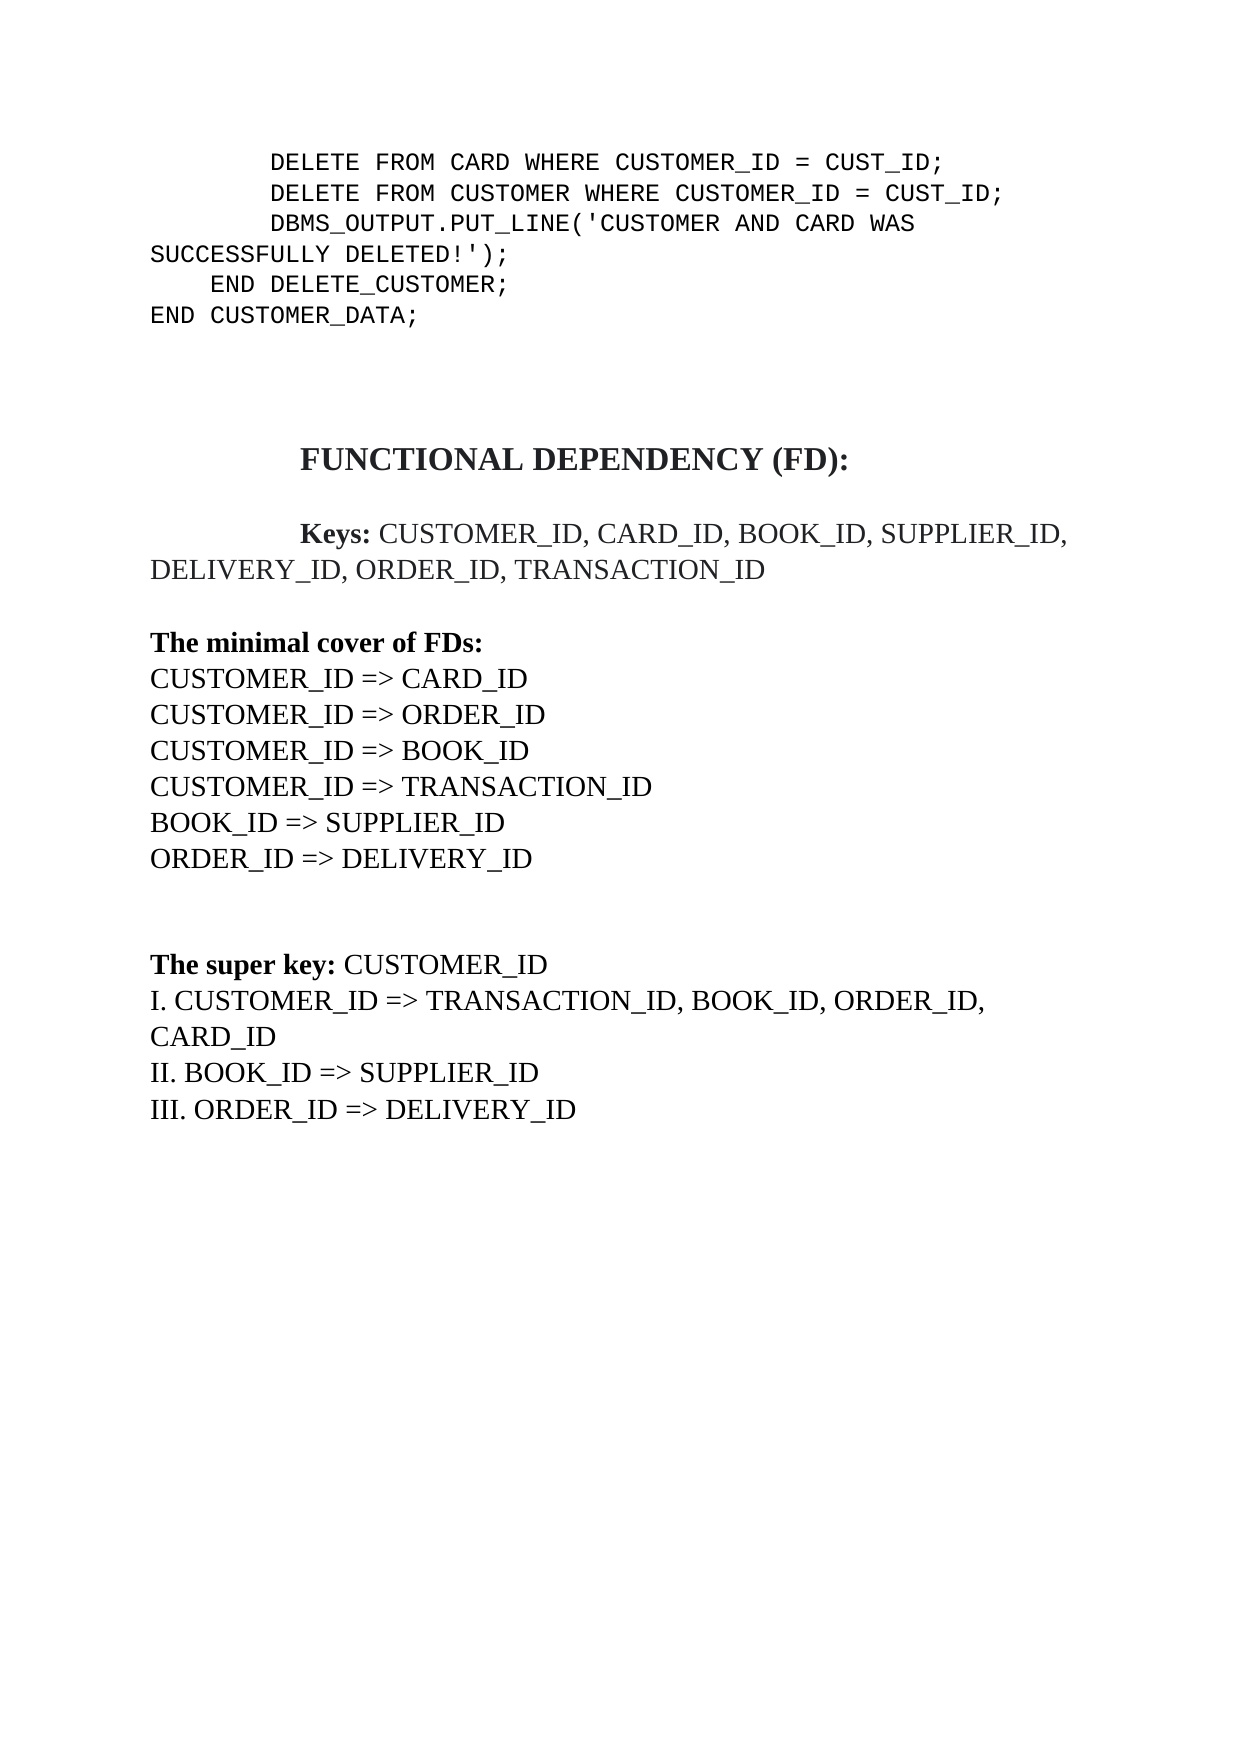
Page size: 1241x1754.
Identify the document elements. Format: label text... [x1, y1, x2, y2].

text END CUSTOMER_DATA; [150, 303, 1090, 331]
text END DELETE_CUSTOMER; [150, 272, 1090, 300]
text DELETE FROM CUSTOMER WHERE CUSTOMER_ID = CUST_ID; [150, 181, 1090, 209]
text Keys: CUSTOMER_ID, CARD_ID, BOOK_ID, SUPPLIER_ID, DELIVERY_ID, ORDER_ID, TRANSACTION_ID [150, 516, 1090, 586]
text DBMS_OUTPUT.PUT_LINE('CUSTOMER AND CARD WAS SUCCESSFULLY DELETED!'); [150, 211, 1090, 270]
text The minimal cover of FDs: CUSTOMER_ID => CARD_ID CUSTOMER_ID => ORDER_ID CUSTOMER_ID => BOOK_ID CUSTOMER_ID => TRANSACTION_ID BOOK_ID => SUPPLIER_ID ORDER_ID => DELIVERY_ID [150, 625, 1090, 875]
text The super key: CUSTOMER_ID I. CUSTOMER_ID => TRANSACTION_ID, BOOK_ID, ORDER_ID, CARD_ID II. BOOK_ID => SUPPLIER_ID III. ORDER_ID => DELIVERY_ID [150, 947, 1090, 1125]
text DELETE FROM CARD WHERE CUSTOMER_ID = CUST_ID; [150, 150, 1090, 178]
text FUNCTIONAL DEPENDENCY (FD): [150, 439, 1090, 477]
